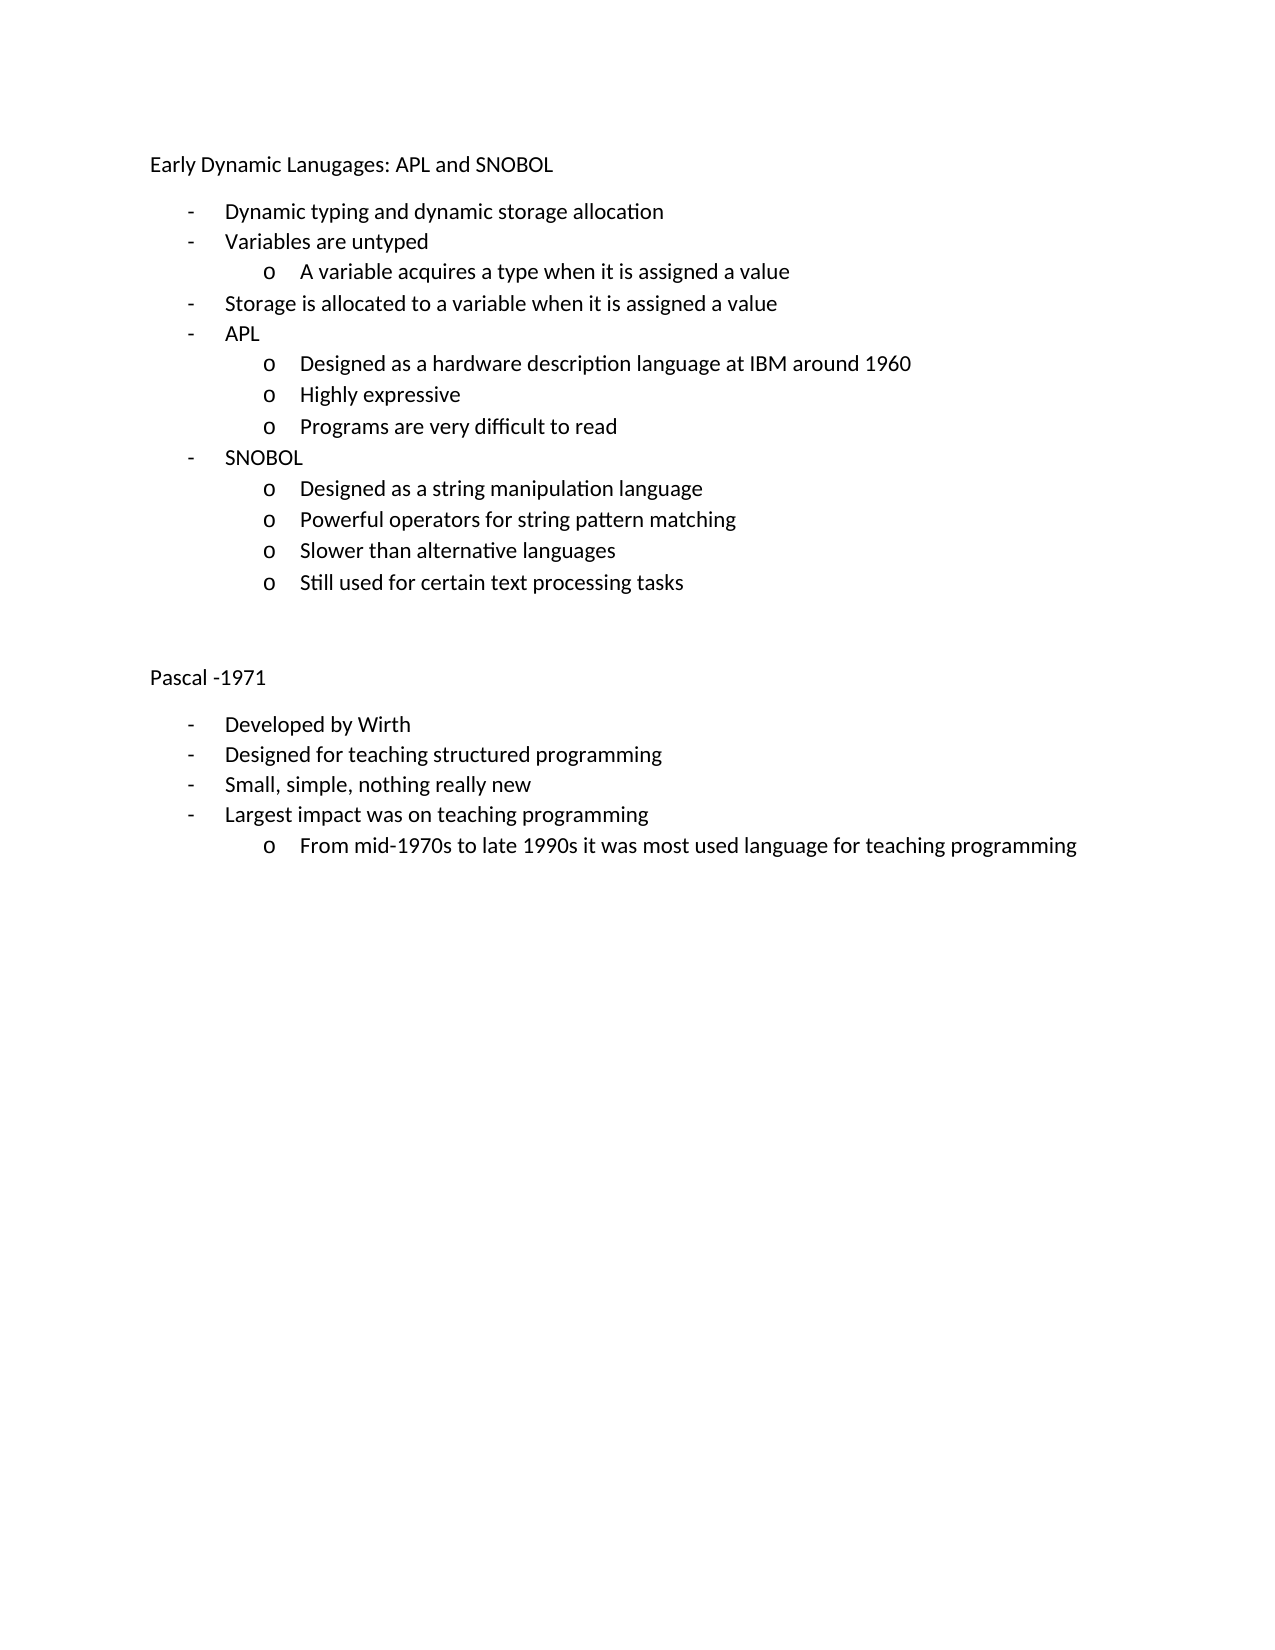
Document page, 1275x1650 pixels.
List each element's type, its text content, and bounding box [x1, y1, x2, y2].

list Slower than alternative languages [262, 537, 1125, 566]
list SNOBOL [187, 443, 1125, 472]
text Pascal -1971 [150, 663, 1125, 691]
list From mid-1970s to late 1990s it was most used language for teaching programming [262, 831, 1125, 860]
list Developed by Wirth [187, 710, 1125, 738]
list Designed for teaching structured programming [187, 740, 1125, 768]
list Dynamic typing and dynamic storage allocation [187, 197, 1125, 225]
list Still used for certain text processing tasks [262, 568, 1125, 597]
list Variables are untyped [187, 227, 1125, 255]
list Highly expressive [262, 381, 1125, 410]
list A variable acquires a type when it is assigned a value [262, 257, 1125, 286]
list APL [187, 319, 1125, 347]
list Programs are very difficult to read [262, 412, 1125, 441]
list Powerful operators for string pattern matching [262, 505, 1125, 534]
list Storage is allocated to a variable when it is assigned a value [187, 289, 1125, 317]
list Designed as a string manipulation language [262, 474, 1125, 503]
text Early Dynamic Lanugages: APL and SNOBOL [150, 150, 1125, 178]
list Small, simple, nothing really new [187, 770, 1125, 798]
list Largest impact was on teaching programming [187, 801, 1125, 829]
list Designed as a hardware description language at IBM around 1960 [262, 349, 1125, 378]
